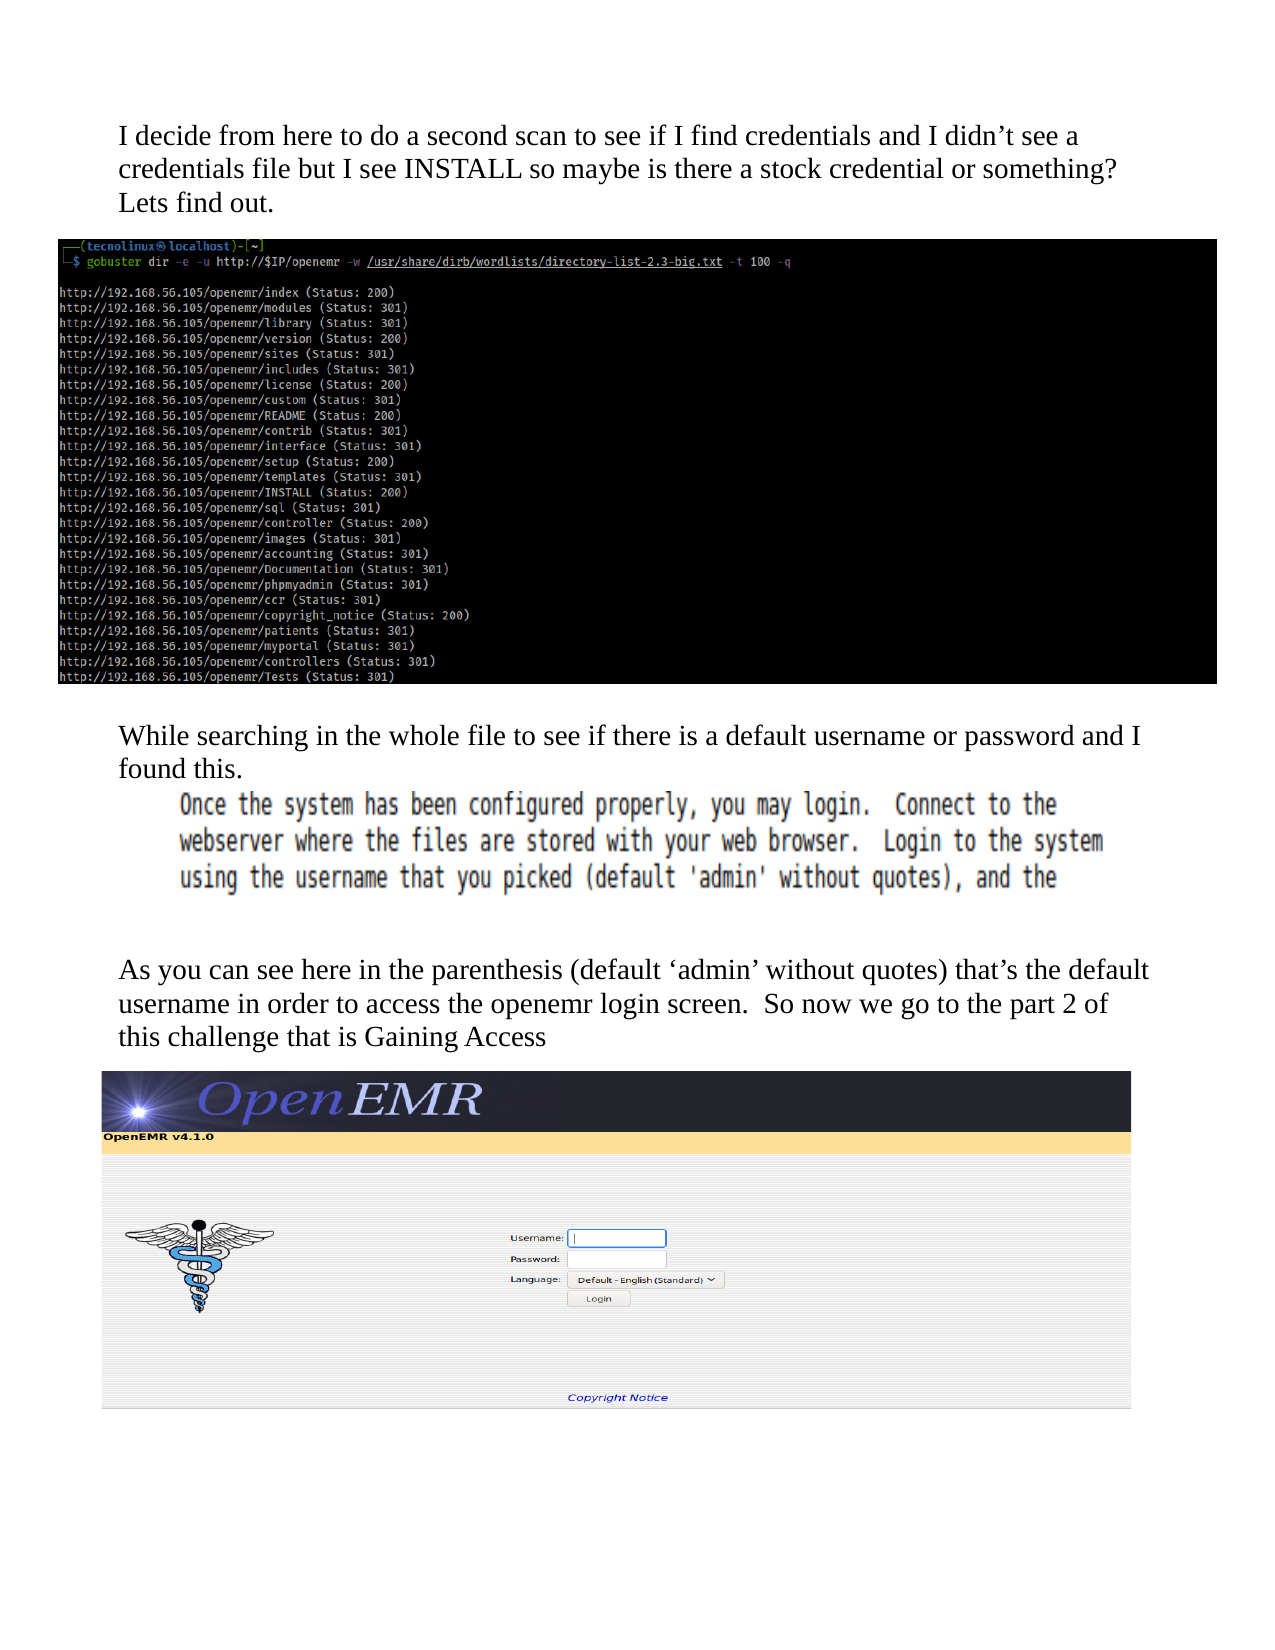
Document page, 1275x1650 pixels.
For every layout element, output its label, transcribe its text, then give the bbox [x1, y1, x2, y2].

text As you can see here in the parenthesis (default ‘admin’ without quotes) that’s the default username in order to access the openemr login screen. So now we go to the part 2 of this challenge that is Gaining Access [118, 952, 1157, 1053]
picture [101, 1071, 1132, 1409]
picture [58, 239, 1217, 684]
text I decide from here to do a second scan to see if I find credentials and I didn’t see a credentials file but I see INSTALL so maybe is there a stock credential or something? Lets find out. [118, 118, 1157, 219]
picture [167, 791, 1108, 898]
text While searching in the whole file to see if there is a default username or password and I found this. [118, 718, 1157, 785]
